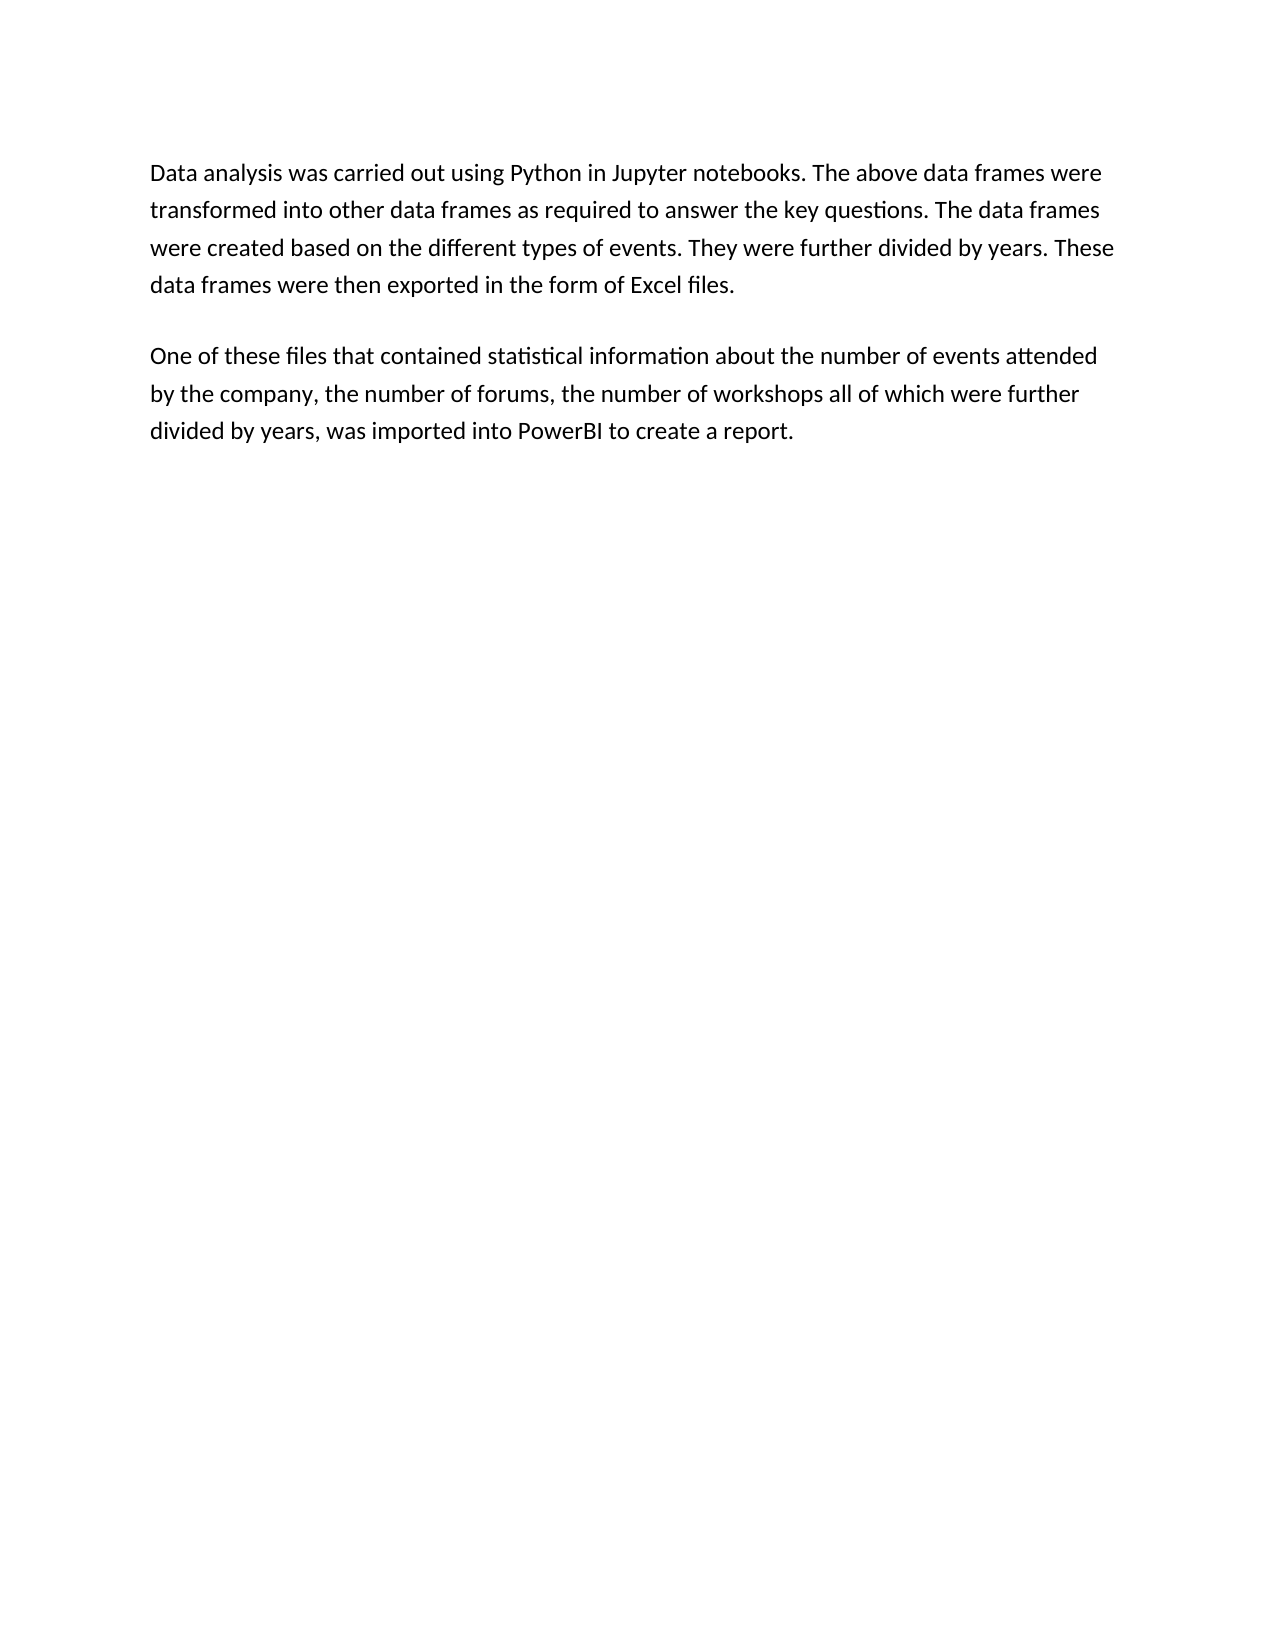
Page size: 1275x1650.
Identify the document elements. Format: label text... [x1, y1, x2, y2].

text Data analysis was carried out using Python in Jupyter notebooks. The above data frames were transformed into other data frames as required to answer the key questions. The data frames were created based on the different types of events. They were further divided by years. These data frames were then exported in the form of Excel files. [150, 150, 1125, 300]
text One of these files that contained statistical information about the number of events attended by the company, the number of forums, the number of workshops all of which were further divided by years, was imported into PowerBI to create a report. [150, 333, 1125, 446]
